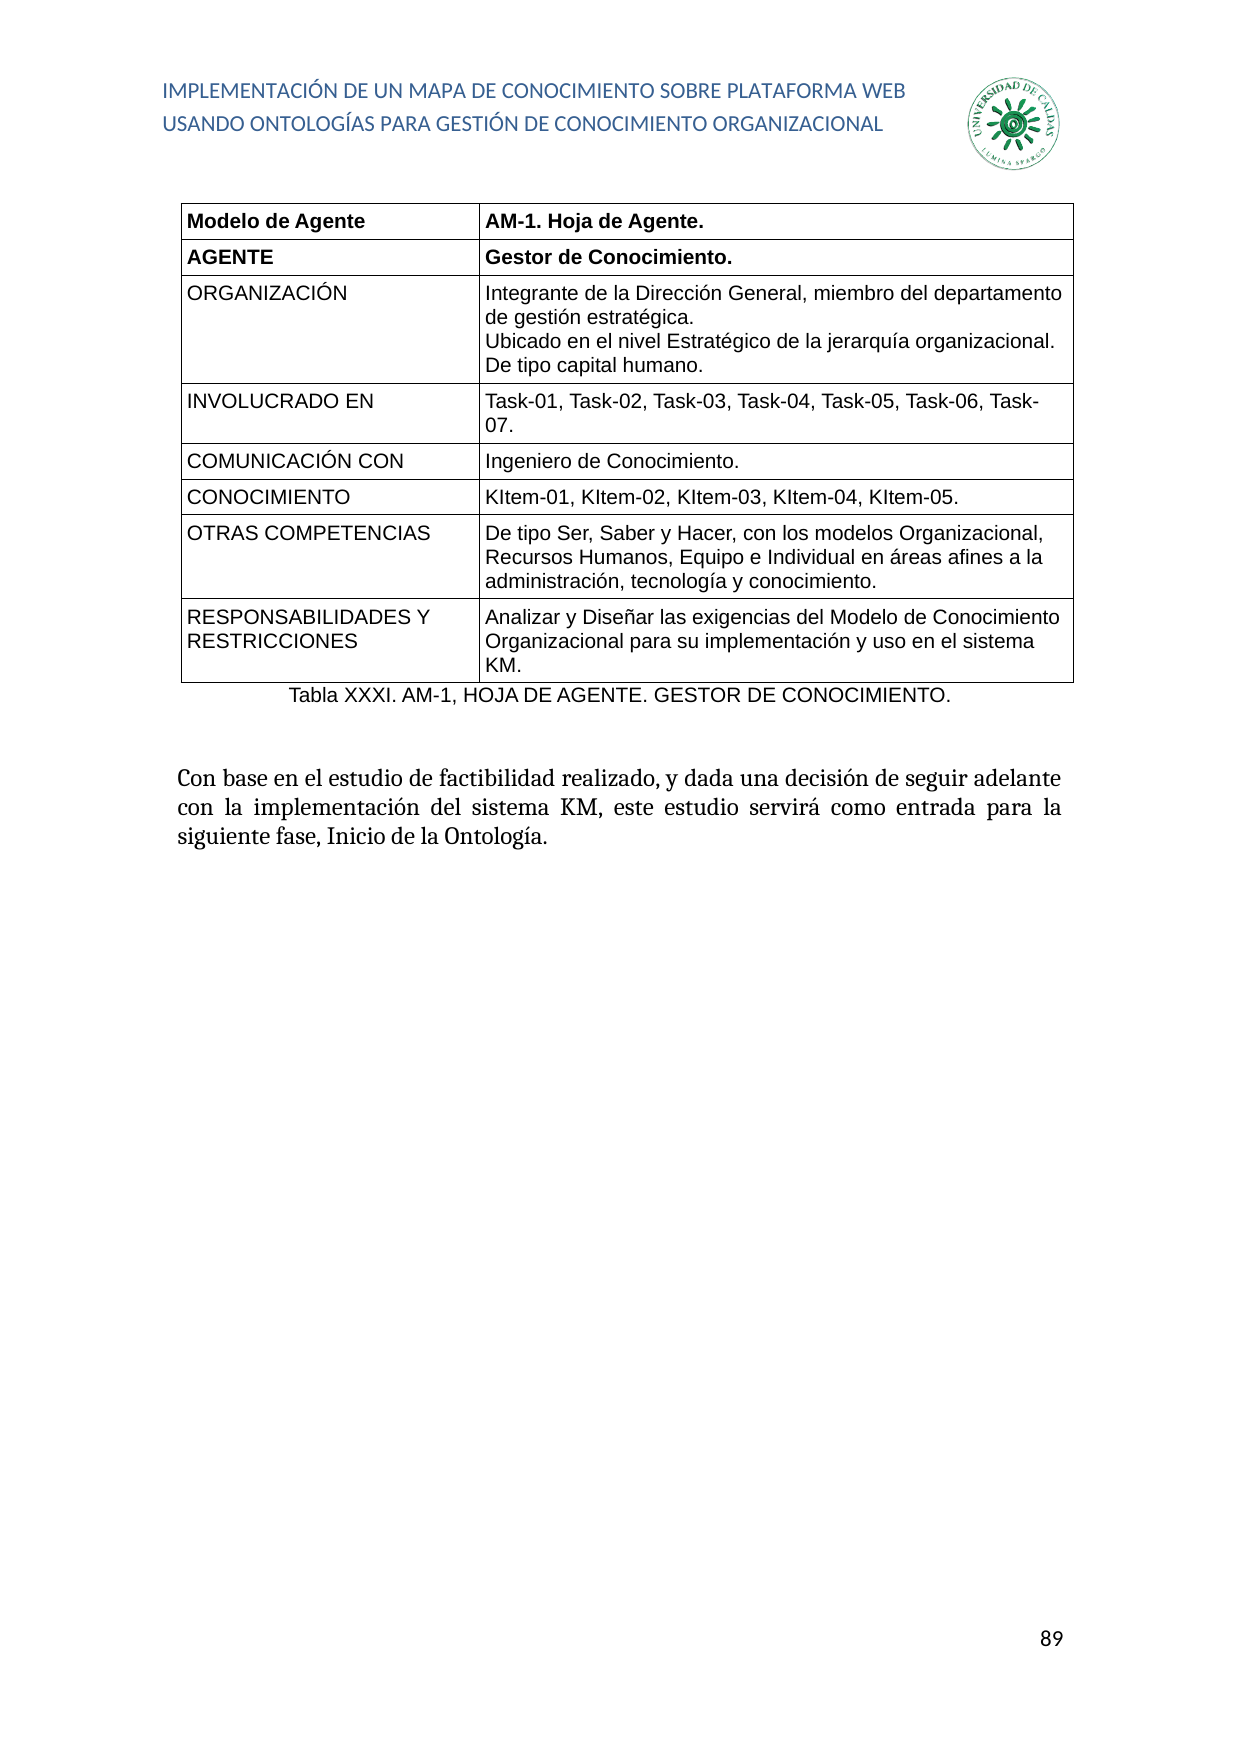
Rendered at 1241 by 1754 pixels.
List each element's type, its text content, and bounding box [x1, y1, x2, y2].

picture [963, 73, 1064, 175]
table_cell De tipo Ser, Saber y Hacer, con los modelos Organizacional, Recursos Humanos, Equipo e Individual en áreas afines a la administración, tecnología y conocimiento. [480, 515, 1073, 598]
table_cell Integrante de la Dirección General, miembro del departamento de gestión estratégica. Ubicado en el nivel Estratégico de la jerarquía organizacional. De tipo capital humano. [480, 276, 1073, 383]
table_header AM-1. Hoja de Agente. [480, 204, 1073, 239]
table_cell COMUNICACIÓN CON [182, 444, 479, 478]
text Tabla XXXI. AM-1, HOJA DE AGENTE. GESTOR DE CONOCIMIENTO. [177, 683, 1063, 707]
table_cell Analizar y Diseñar las exigencias del Modelo de Conocimiento Organizacional para su implementación y uso en el sistema KM. [480, 599, 1073, 682]
table_cell Gestor de Conocimiento. [480, 240, 1073, 275]
table_cell ORGANIZACIÓN [182, 276, 479, 383]
table_cell Ingeniero de Conocimiento. [480, 444, 1073, 478]
table_cell OTRAS COMPETENCIAS [182, 515, 479, 598]
table_cell RESPONSABILIDADES Y RESTRICCIONES [182, 599, 479, 682]
table_cell Task-01, Task-02, Task-03, Task-04, Task-05, Task-06, Task-07. [480, 384, 1073, 442]
table_cell KItem-01, KItem-02, KItem-03, KItem-04, KItem-05. [480, 480, 1073, 514]
table_cell AGENTE [182, 240, 479, 275]
table_header Modelo de Agente [182, 204, 479, 239]
text Con base en el estudio de factibilidad realizado, y dada una decisión de seguir adelante con la implementación del sistema KM, este estudio servirá como entrada para la siguiente fase, Inicio de la Ontología. [177, 764, 1063, 850]
table_cell INVOLUCRADO EN [182, 384, 479, 442]
table_cell CONOCIMIENTO [182, 480, 479, 514]
